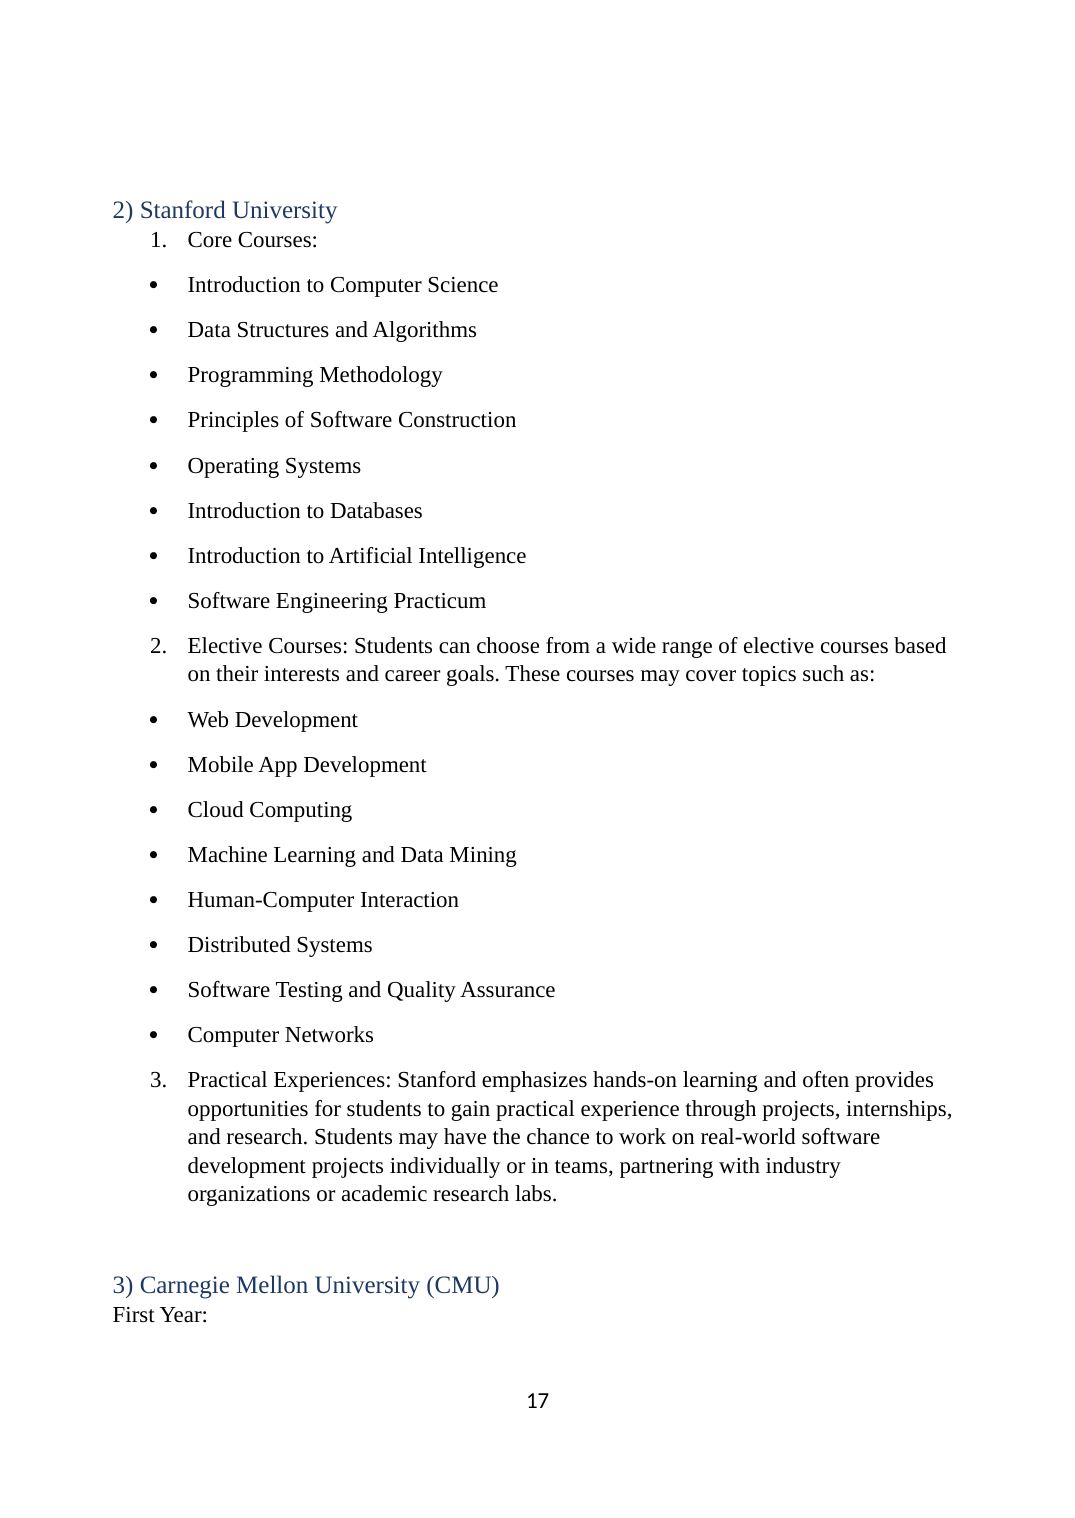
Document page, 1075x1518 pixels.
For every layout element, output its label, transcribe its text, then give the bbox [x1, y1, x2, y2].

list Introduction to Artificial Intelligence [150, 542, 962, 568]
list Introduction to Databases [150, 497, 962, 523]
list Practical Experiences: Stanford emphasizes hands-on learning and often provides opportunities for students to gain practical experience through projects, internships, and research. Students may have the chance to work on real-world software development projects individually or in teams, partnering with industry organizations or academic research labs. [150, 1066, 962, 1207]
list Distributed Systems [150, 931, 962, 957]
list Web Development [150, 706, 962, 732]
list Data Structures and Algorithms [150, 316, 962, 343]
list Elective Courses: Students can choose from a wide range of elective courses based on their interests and career goals. These courses may cover topics such as: [150, 632, 962, 687]
list Core Courses: [150, 226, 962, 252]
subtitle 2) Stanford University [112, 195, 962, 224]
list Software Engineering Practicum [150, 587, 962, 613]
list Computer Networks [150, 1021, 962, 1048]
list Introduction to Computer Science [150, 271, 962, 298]
list Machine Learning and Data Mining [150, 841, 962, 867]
list Mobile App Development [150, 751, 962, 777]
list Programming Methodology [150, 361, 962, 388]
subtitle 3) Carnegie Mellon University (CMU) [112, 1270, 962, 1299]
list Operating Systems [150, 452, 962, 478]
list Cloud Computing [150, 796, 962, 822]
text First Year: [112, 1301, 962, 1328]
list Human-Computer Interaction [150, 886, 962, 912]
list Software Testing and Quality Assurance [150, 976, 962, 1003]
list Principles of Software Construction [150, 407, 962, 433]
